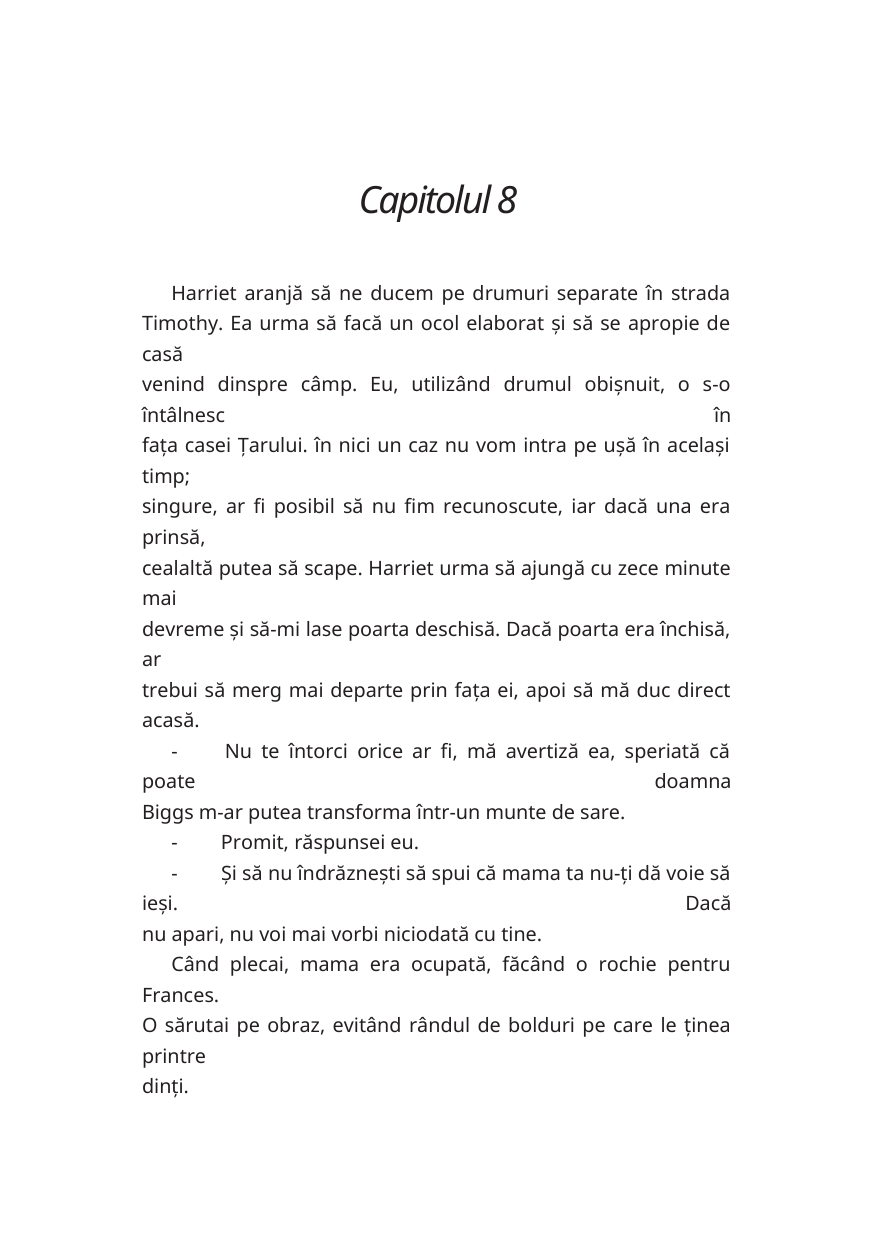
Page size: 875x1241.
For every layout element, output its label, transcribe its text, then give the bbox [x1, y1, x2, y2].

list Promit, răspunsei eu. [142, 825, 733, 856]
subtitle Capitolul 8 [144, 183, 733, 221]
text Când plecai, mama era ocupată, făcând o rochie pentru Frances. O sărutai pe obraz, evitând rândul de bolduri pe care le ţinea printre dinţi. [142, 947, 731, 1100]
list Şi să nu îndrăzneşti să spui că mama ta nu-ţi dă voie să ieşi. Dacă nu apari, nu voi mai vorbi niciodată cu tine. [142, 856, 731, 947]
text Harriet aranjă să ne ducem pe drumuri separate în strada Timothy. Ea urma să facă un ocol elaborat şi să se apropie de casă venind dinspre câmp. Eu, utilizând drumul obişnuit, o s-o întâlnesc în faţa casei Ţarului. în nici un caz nu vom intra pe uşă în acelaşi timp; singure, ar fi posibil să nu fim recunoscute, iar dacă una era prinsă, cealaltă putea să scape. Harriet urma să ajungă cu zece minute mai devreme şi să-mi lase poarta deschisă. Dacă poarta era închisă, ar trebui să merg mai departe prin faţa ei, apoi să mă duc direct acasă. [142, 276, 731, 734]
list Nu te întorci orice ar fi, mă avertiză ea, speriată că poate doamna Biggs m-ar putea transforma într-un munte de sare. [142, 734, 731, 825]
